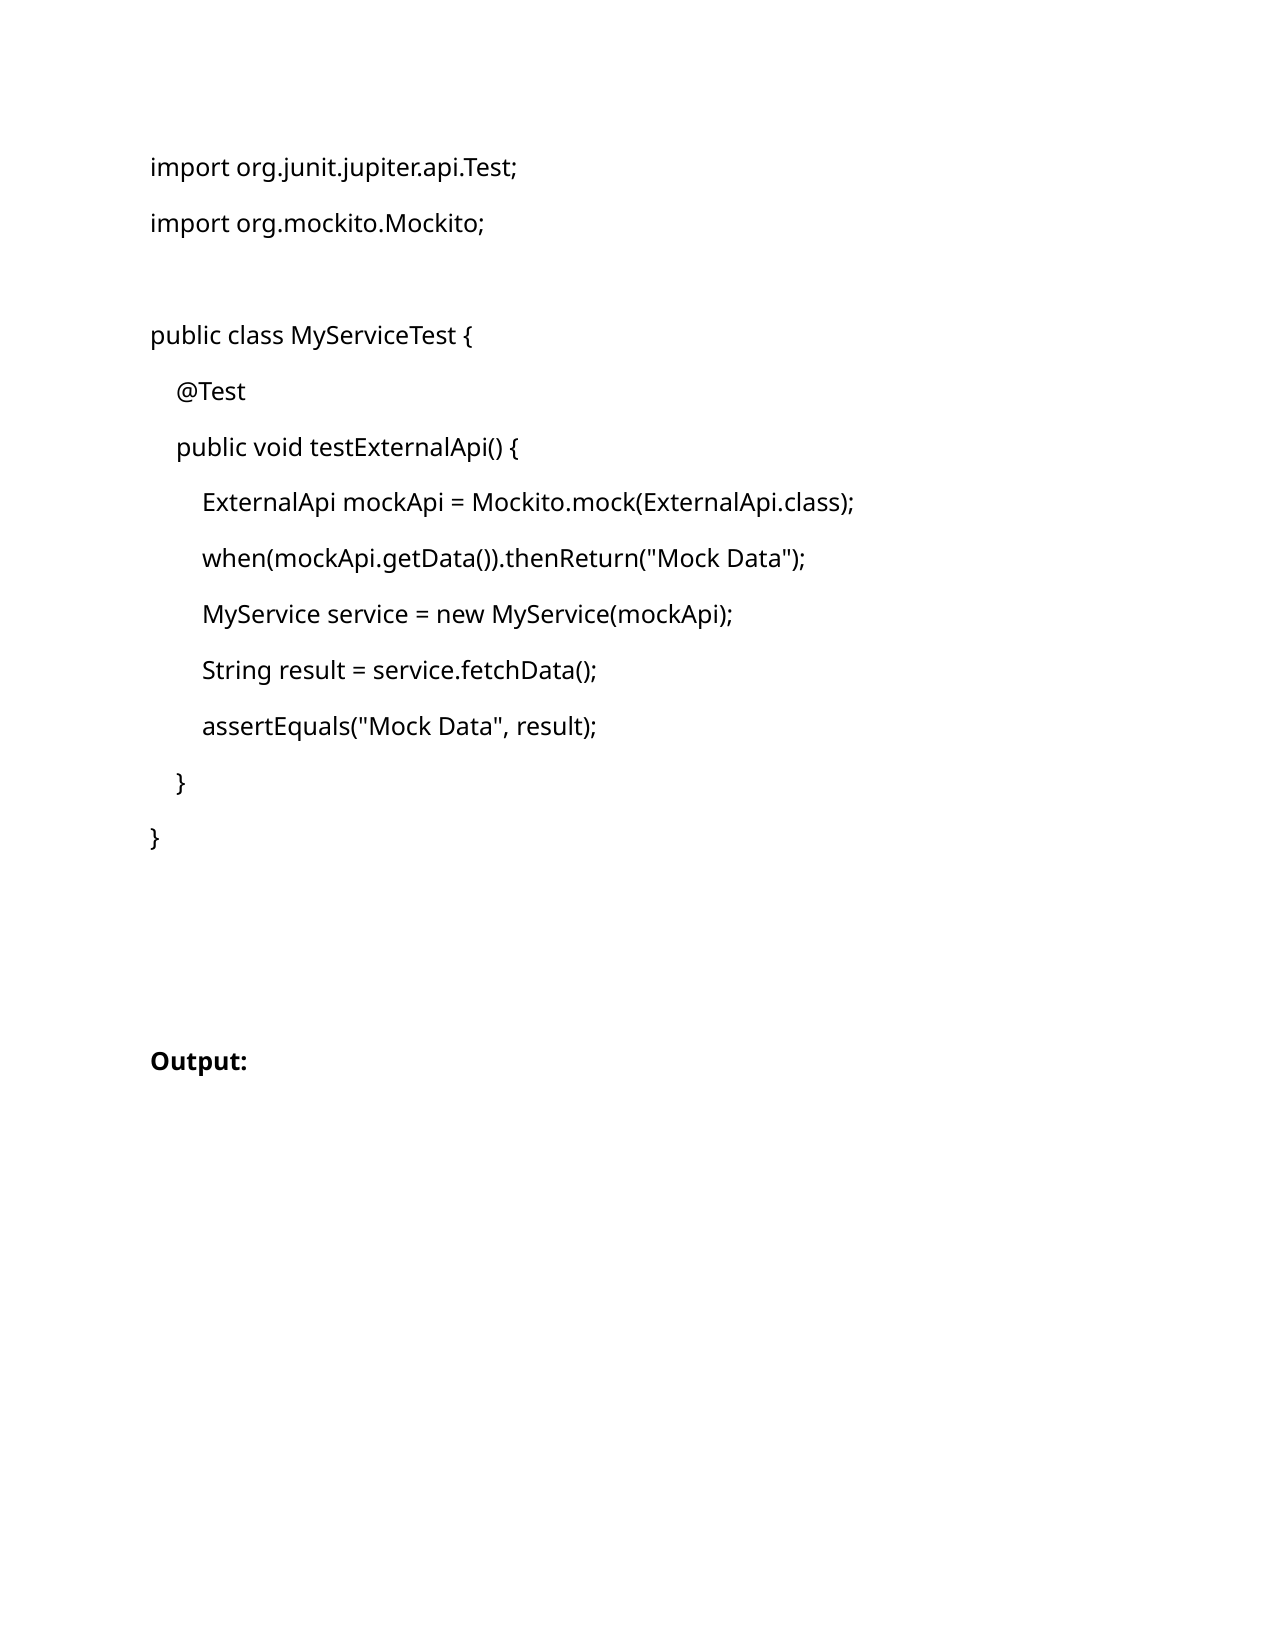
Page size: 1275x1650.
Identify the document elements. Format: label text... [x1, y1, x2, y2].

text @Test [150, 373, 1125, 407]
text } [150, 764, 1125, 798]
text } [150, 820, 1125, 854]
text Output: [150, 1043, 1125, 1077]
text assertEquals("Mock Data", result); [150, 708, 1125, 742]
text import org.junit.jupiter.api.Test; [150, 150, 1125, 184]
text public class MyServiceTest { [150, 317, 1125, 352]
text String result = service.fetchData(); [150, 652, 1125, 687]
text ExternalApi mockApi = Mockito.mock(ExternalApi.class); [150, 485, 1125, 519]
text MyService service = new MyService(mockApi); [150, 597, 1125, 631]
text public void testExternalApi() { [150, 429, 1125, 463]
text import org.mockito.Mockito; [150, 206, 1125, 240]
text when(mockApi.getData()).thenReturn("Mock Data"); [150, 541, 1125, 575]
